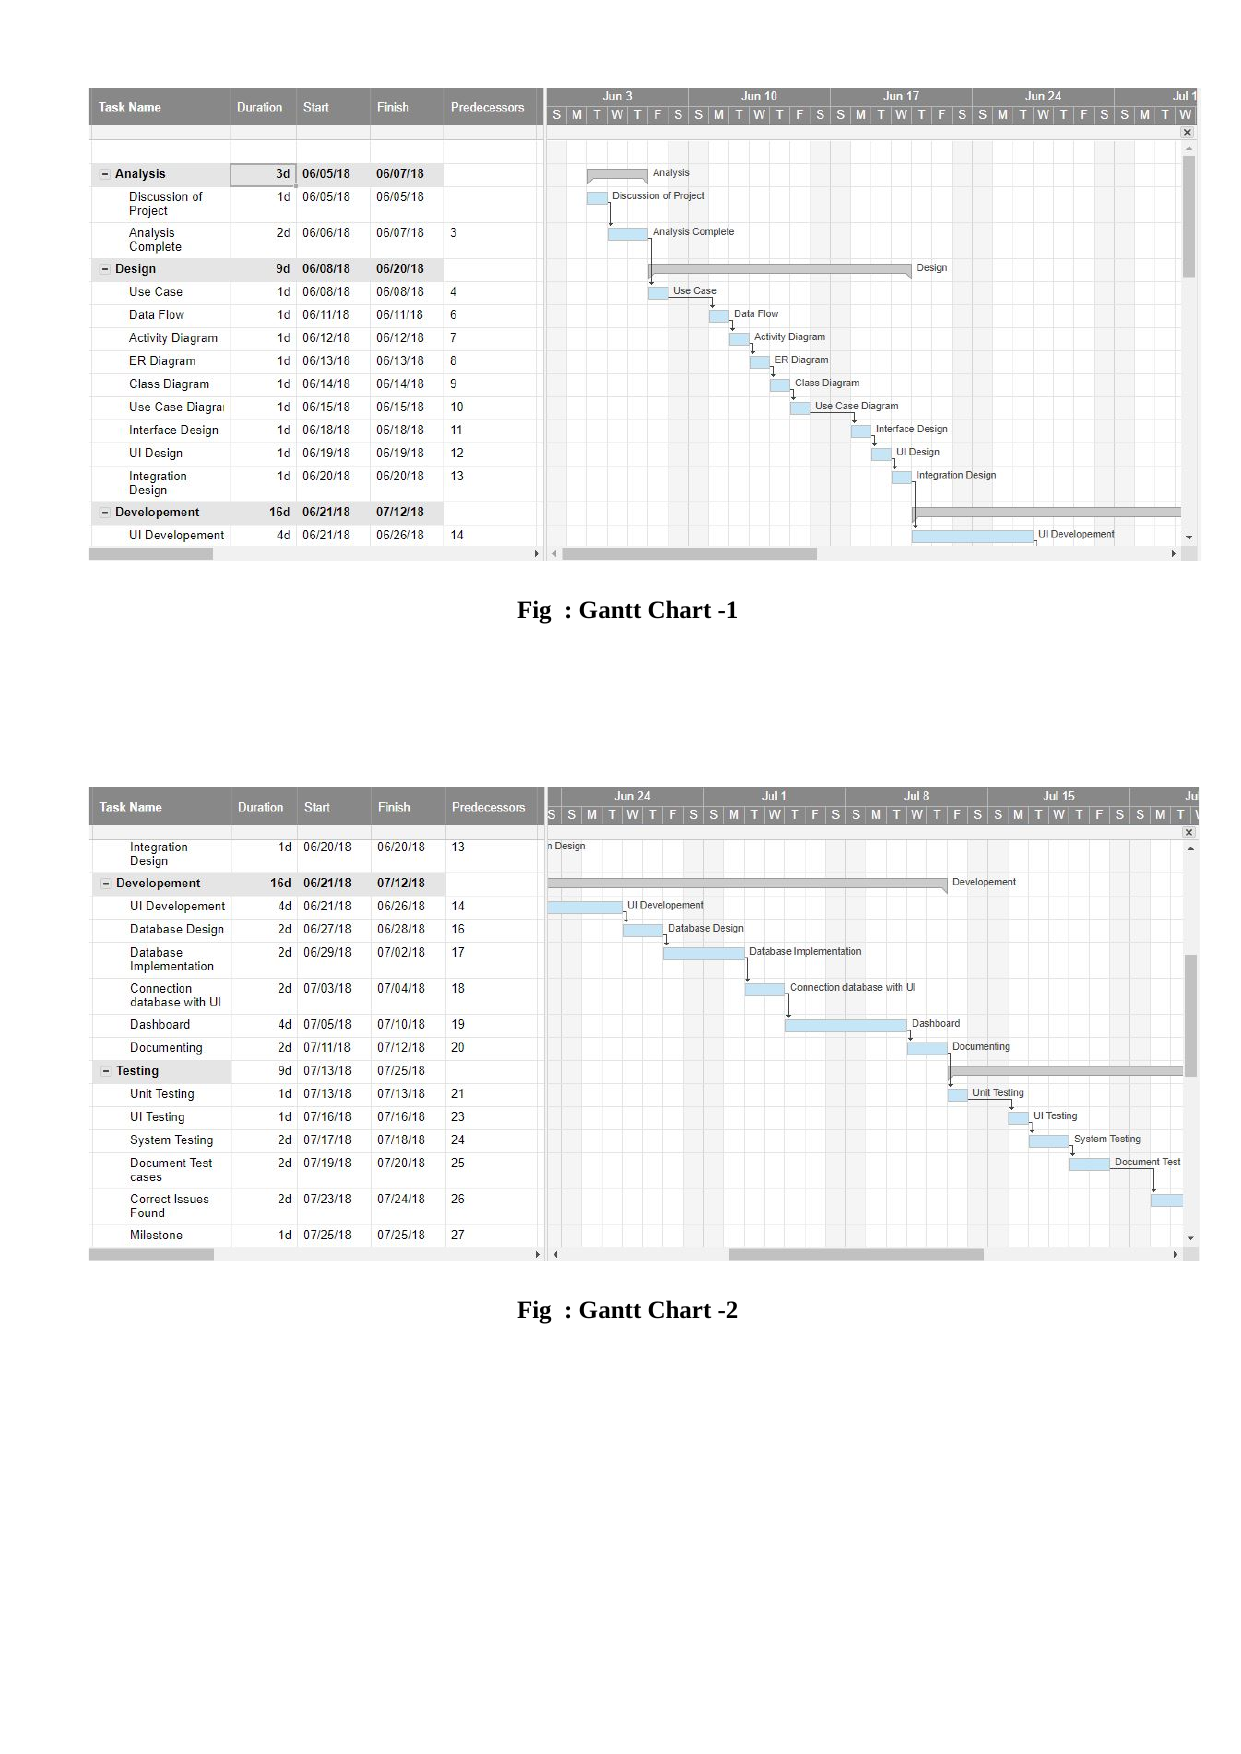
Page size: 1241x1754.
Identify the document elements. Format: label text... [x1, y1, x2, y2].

text Fig : Gantt Chart -2 [89, 1295, 1166, 1324]
text Fig : Gantt Chart -1 [89, 595, 1166, 624]
picture [88, 88, 1202, 561]
picture [88, 787, 1200, 1261]
